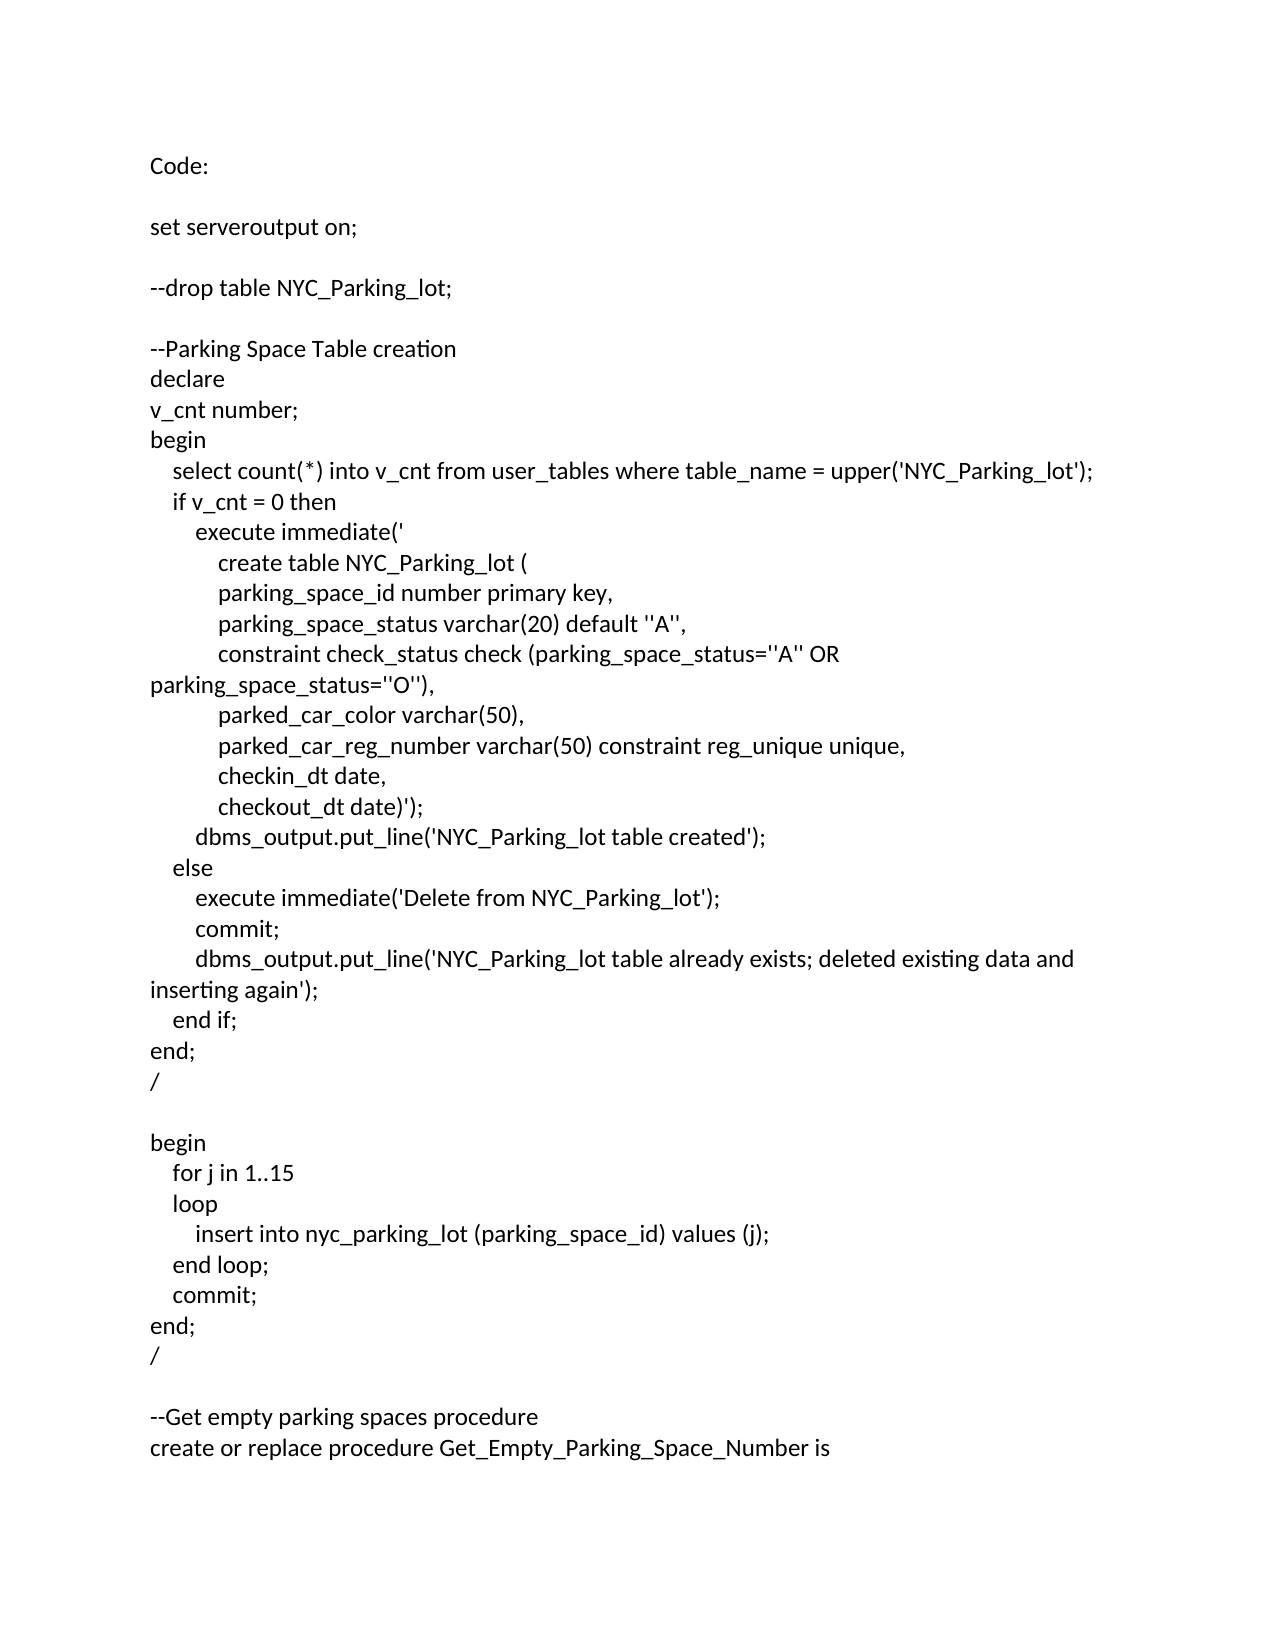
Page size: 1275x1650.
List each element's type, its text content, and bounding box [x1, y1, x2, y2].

text execute immediate('Delete from NYC_Parking_lot'); [150, 882, 1125, 913]
text --Get empty parking spaces procedure [150, 1401, 1125, 1432]
text execute immediate(' [150, 516, 1125, 547]
text end; [150, 1310, 1125, 1340]
text insert into nyc_parking_lot (parking_space_id) values (j); [150, 1218, 1125, 1249]
text dbms_output.put_line('NYC_Parking_lot table already exists; deleted existing data and inserting again'); [150, 943, 1125, 1004]
text loop [150, 1188, 1125, 1218]
text end if; [150, 1004, 1125, 1035]
text create or replace procedure Get_Empty_Parking_Space_Number is [150, 1432, 1125, 1462]
text end loop; [150, 1249, 1125, 1279]
text begin [150, 1127, 1125, 1157]
text --Parking Space Table creation [150, 333, 1125, 364]
text create table NYC_Parking_lot ( [150, 547, 1125, 577]
text checkout_dt date)'); [150, 791, 1125, 821]
text / [150, 1340, 1125, 1371]
text dbms_output.put_line('NYC_Parking_lot table created'); [150, 821, 1125, 852]
text parked_car_reg_number varchar(50) constraint reg_unique unique, [150, 730, 1125, 760]
text set serveroutput on; [150, 211, 1125, 242]
text select count(*) into v_cnt from user_tables where table_name = upper('NYC_Parking_lot'); [150, 455, 1125, 486]
text commit; [150, 1279, 1125, 1310]
text parked_car_color varchar(50), [150, 699, 1125, 730]
text parking_space_id number primary key, [150, 577, 1125, 608]
text parking_space_status varchar(20) default ''A'', [150, 608, 1125, 638]
text --drop table NYC_Parking_lot; [150, 272, 1125, 303]
text commit; [150, 913, 1125, 943]
text begin [150, 425, 1125, 455]
text declare [150, 364, 1125, 394]
text Code: [150, 150, 1125, 181]
text end; [150, 1035, 1125, 1066]
text checkin_dt date, [150, 760, 1125, 791]
text else [150, 852, 1125, 882]
text / [150, 1066, 1125, 1096]
text for j in 1..15 [150, 1157, 1125, 1188]
text if v_cnt = 0 then [150, 486, 1125, 516]
text constraint check_status check (parking_space_status=''A'' OR parking_space_status=''O''), [150, 638, 1125, 699]
text v_cnt number; [150, 394, 1125, 425]
